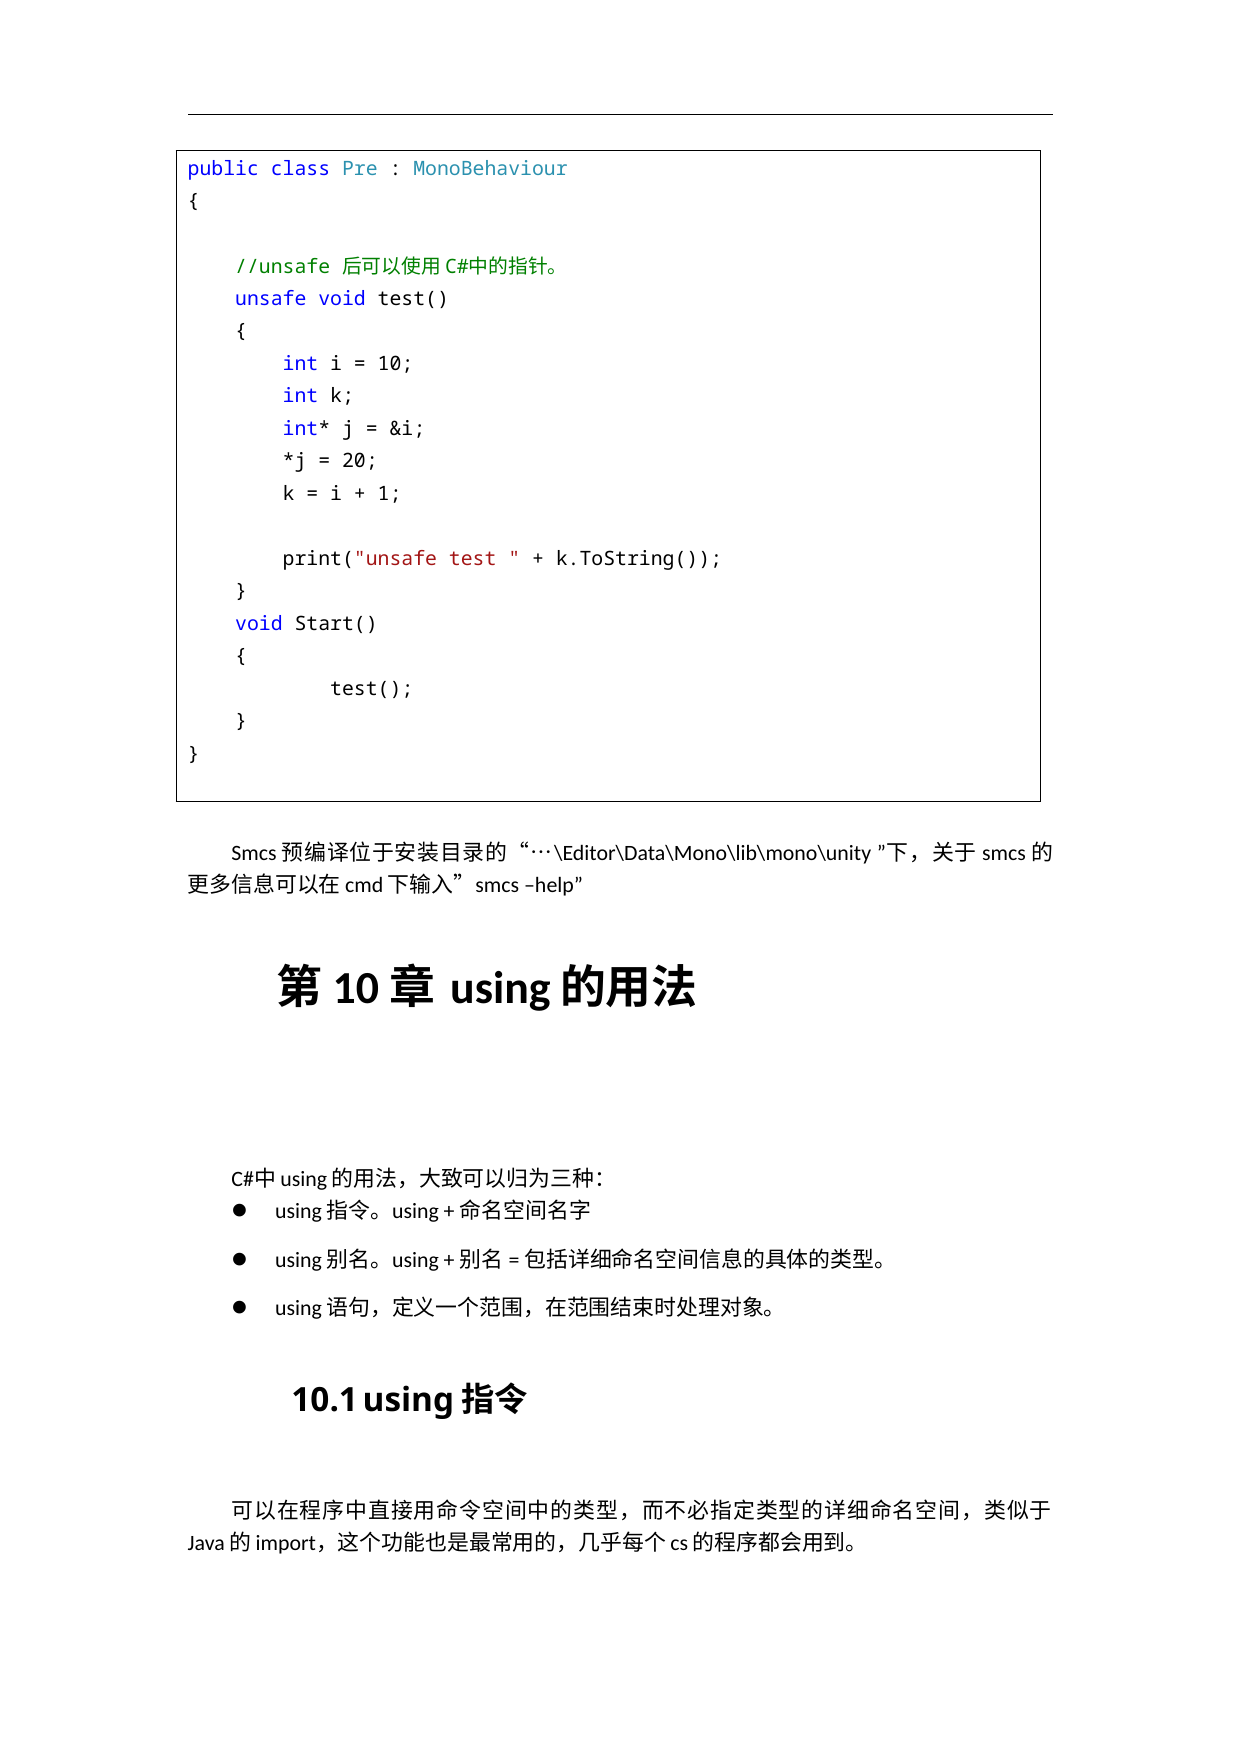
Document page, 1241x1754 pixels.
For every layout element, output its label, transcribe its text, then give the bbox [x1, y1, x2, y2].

subtitle using指令 [247, 1365, 1053, 1430]
list using别名。using + 别名 = 包括详细命名空间信息的具体的类型。 [231, 1241, 1053, 1274]
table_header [177, 151, 1040, 801]
list using语句，定义一个范围，在范围结束时处理对象。 [231, 1289, 1053, 1322]
text C#中using的用法，大致可以归为三种： [187, 1160, 1053, 1193]
text 可以在程序中直接用命令空间中的类型，而不必指定类型的详细命名空间，类似于Java的import，这个功能也是最常用的，几乎每个cs的程序都会用到。 [187, 1492, 1053, 1557]
list using指令。using + 命名空间名字 [231, 1193, 1053, 1225]
text Smcs预编译位于安装目录的“…\Editor\Data\Mono\lib\mono\unity ”下，关于smcs的更多信息可以在cmd下输入”smcs –help” [187, 834, 1053, 899]
subtitle using的用法 [232, 935, 1053, 1032]
